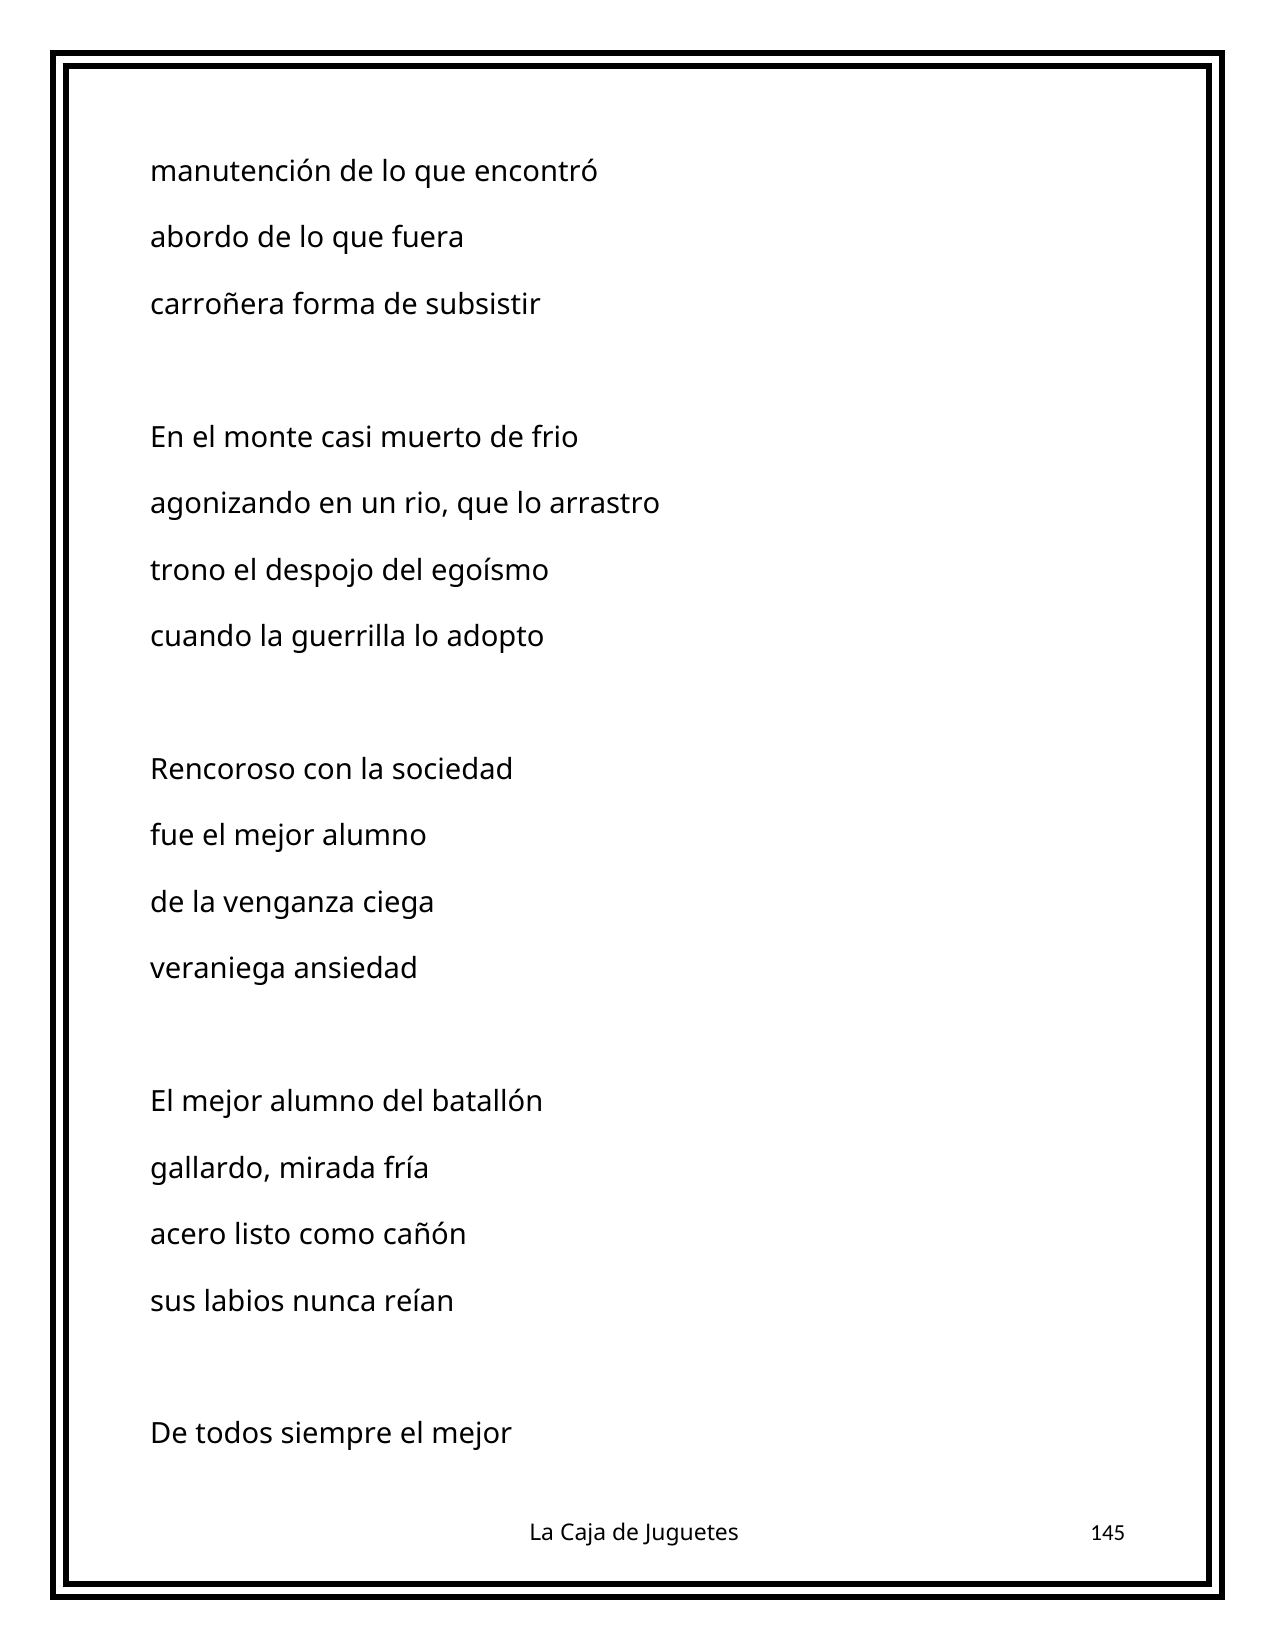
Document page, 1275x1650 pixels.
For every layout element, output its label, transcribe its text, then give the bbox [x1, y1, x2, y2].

text acero listo como cañón [150, 1213, 1125, 1253]
text sus labios nunca reían [150, 1280, 1125, 1319]
text gallardo, mirada fría [150, 1147, 1125, 1187]
text En el monte casi muerto de frio [150, 416, 1125, 456]
text abordo de lo que fuera [150, 216, 1125, 256]
text trono el despojo del egoísmo [150, 549, 1125, 588]
text De todos siempre el mejor [150, 1413, 1125, 1452]
text de la venganza ciega [150, 881, 1125, 921]
text agonizando en un rio, que lo arrastro [150, 482, 1125, 522]
text El mejor alumno del batallón [150, 1080, 1125, 1120]
text veraniega ansiedad [150, 947, 1125, 987]
text carroñera forma de subsistir [150, 283, 1125, 323]
text Rencoroso con la sociedad [150, 748, 1125, 788]
text manutención de lo que encontró [150, 150, 1125, 190]
text cuando la guerrilla lo adopto [150, 615, 1125, 655]
text fue el mejor alumno [150, 814, 1125, 854]
